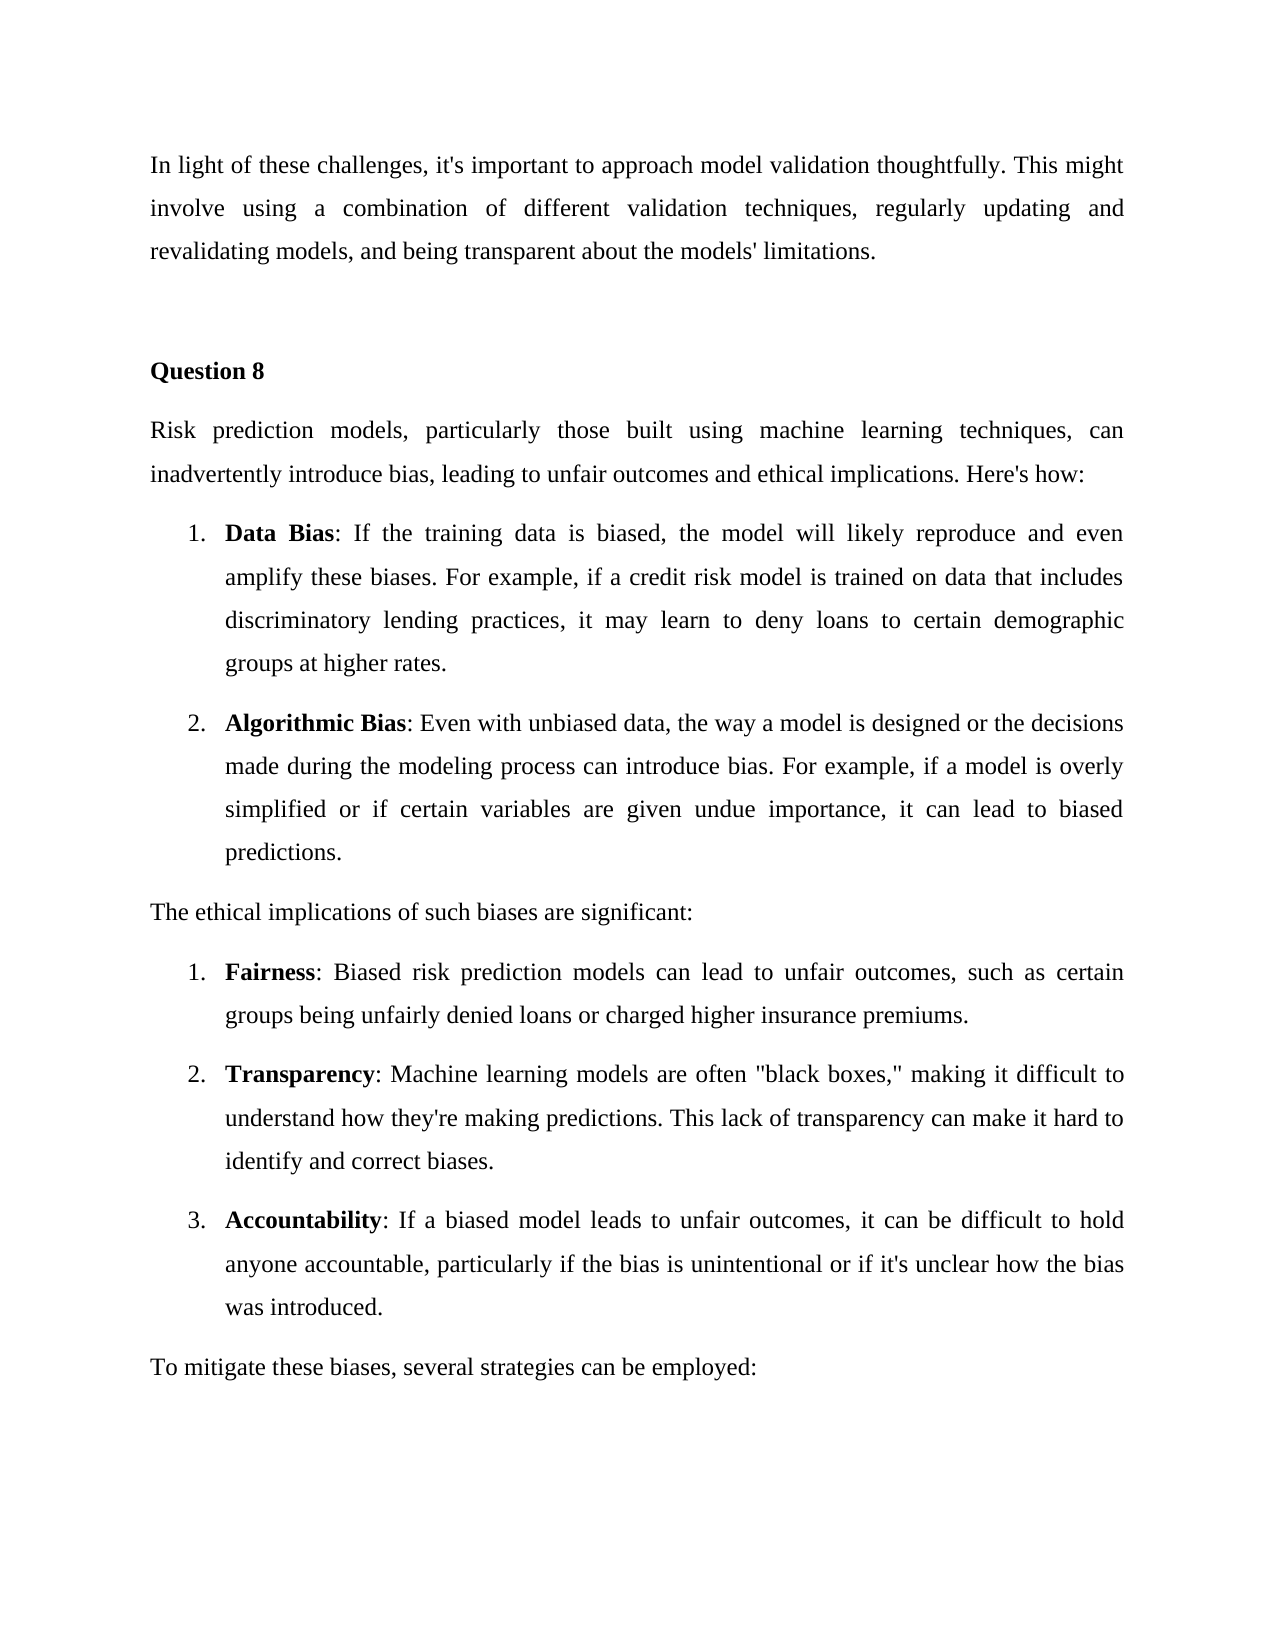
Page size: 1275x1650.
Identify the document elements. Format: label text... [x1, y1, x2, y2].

text In light of these challenges, it's important to approach model validation thoughtfully. This might involve using a combination of different validation techniques, regularly updating and revalidating models, and being transparent about the models' limitations. [150, 150, 1125, 265]
list Accountability: If a biased model leads to unfair outcomes, it can be difficult to hold anyone accountable, particularly if the bias is unintentional or if it's unclear how the bias was introduced. [187, 1206, 1125, 1321]
list Fairness: Biased risk prediction models can lead to unfair outcomes, such as certain groups being unfairly denied loans or charged higher insurance premiums. [187, 957, 1125, 1028]
list Data Bias: If the training data is biased, the model will likely reproduce and even amplify these biases. For example, if a credit risk model is trained on data that includes discriminatory lending practices, it may learn to deny loans to certain demographic groups at higher rates. [187, 518, 1125, 677]
text Risk prediction models, particularly those built using machine learning techniques, can inadvertently introduce bias, leading to unfair outcomes and ethical implications. Here's how: [150, 416, 1125, 487]
list Transparency: Machine learning models are often "black boxes," making it difficult to understand how they're making predictions. This lack of transparency can make it hard to identify and correct biases. [187, 1059, 1125, 1174]
list Algorithmic Bias: Even with unbiased data, the way a model is designed or the decisions made during the modeling process can introduce bias. For example, if a model is overly simplified or if certain variables are given undue importance, it can lead to biased predictions. [187, 708, 1125, 866]
text Question 8 [150, 356, 1125, 384]
text To mitigate these biases, several strategies can be employed: [150, 1352, 1125, 1380]
text The ethical implications of such biases are significant: [150, 897, 1125, 926]
